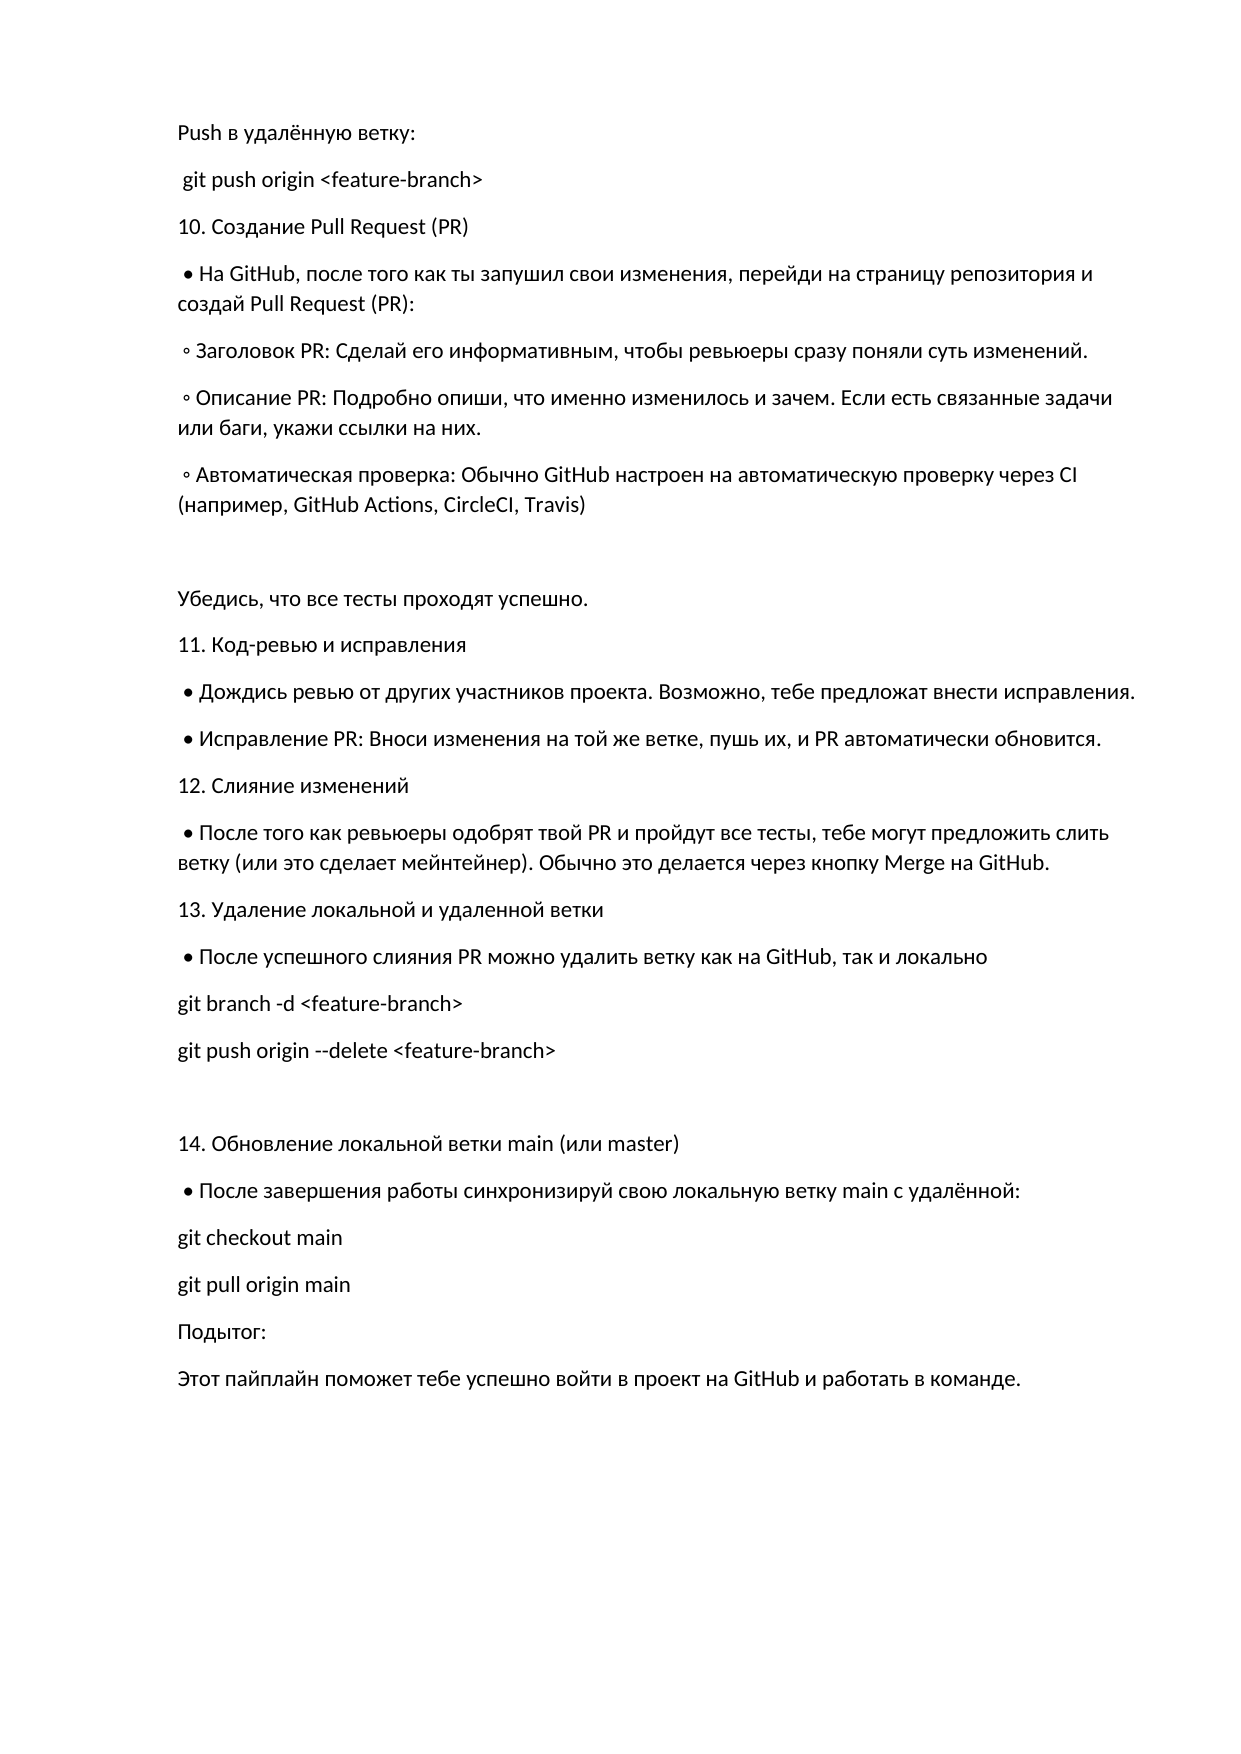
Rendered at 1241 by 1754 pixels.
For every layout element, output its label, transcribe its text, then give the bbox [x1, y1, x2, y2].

text Этот пайплайн поможет тебе успешно войти в проект на GitHub и работать в команде. [177, 1364, 1152, 1392]
text 11. Код-ревью и исправления [177, 631, 1152, 659]
text git push origin --delete <feature-branch> [177, 1036, 1152, 1064]
text git branch -d <feature-branch> [177, 989, 1152, 1017]
text git checkout main [177, 1223, 1152, 1251]
text ◦ Автоматическая проверка: Обычно GitHub настроен на автоматическую проверку через CI (например, GitHub Actions, CircleCI, Travis) [177, 460, 1152, 518]
text • После завершения работы синхронизируй свою локальную ветку main с удалённой: [177, 1176, 1152, 1204]
text git push origin <feature-branch> [177, 165, 1152, 193]
text • После того как ревьюеры одобрят твой PR и пройдут все тесты, тебе могут предложить слить ветку (или это сделает мейнтейнер). Обычно это делается через кнопку Merge на GitHub. [177, 818, 1152, 876]
text Убедись, что все тесты проходят успешно. [177, 584, 1152, 612]
text 10. Создание Pull Request (PR) [177, 212, 1152, 240]
text 14. Обновление локальной ветки main (или master) [177, 1129, 1152, 1158]
text ◦ Описание PR: Подробно опиши, что именно изменилось и зачем. Если есть связанные задачи или баги, укажи ссылки на них. [177, 383, 1152, 441]
text 13. Удаление локальной и удаленной ветки [177, 895, 1152, 923]
text ◦ Заголовок PR: Сделай его информативным, чтобы ревьюеры сразу поняли суть изменений. [177, 336, 1152, 364]
text Push в удалённую ветку: [177, 118, 1152, 146]
text • На GitHub, после того как ты запушил свои изменения, перейди на страницу репозитория и создай Pull Request (PR): [177, 259, 1152, 317]
text Подытог: [177, 1317, 1152, 1345]
text 12. Слияние изменений [177, 771, 1152, 799]
text • После успешного слияния PR можно удалить ветку как на GitHub, так и локально [177, 942, 1152, 970]
text • Дождись ревью от других участников проекта. Возможно, тебе предложат внести исправления. [177, 677, 1152, 706]
text git pull origin main [177, 1270, 1152, 1298]
text • Исправление PR: Вноси изменения на той же ветке, пушь их, и PR автоматически обновится. [177, 724, 1152, 752]
